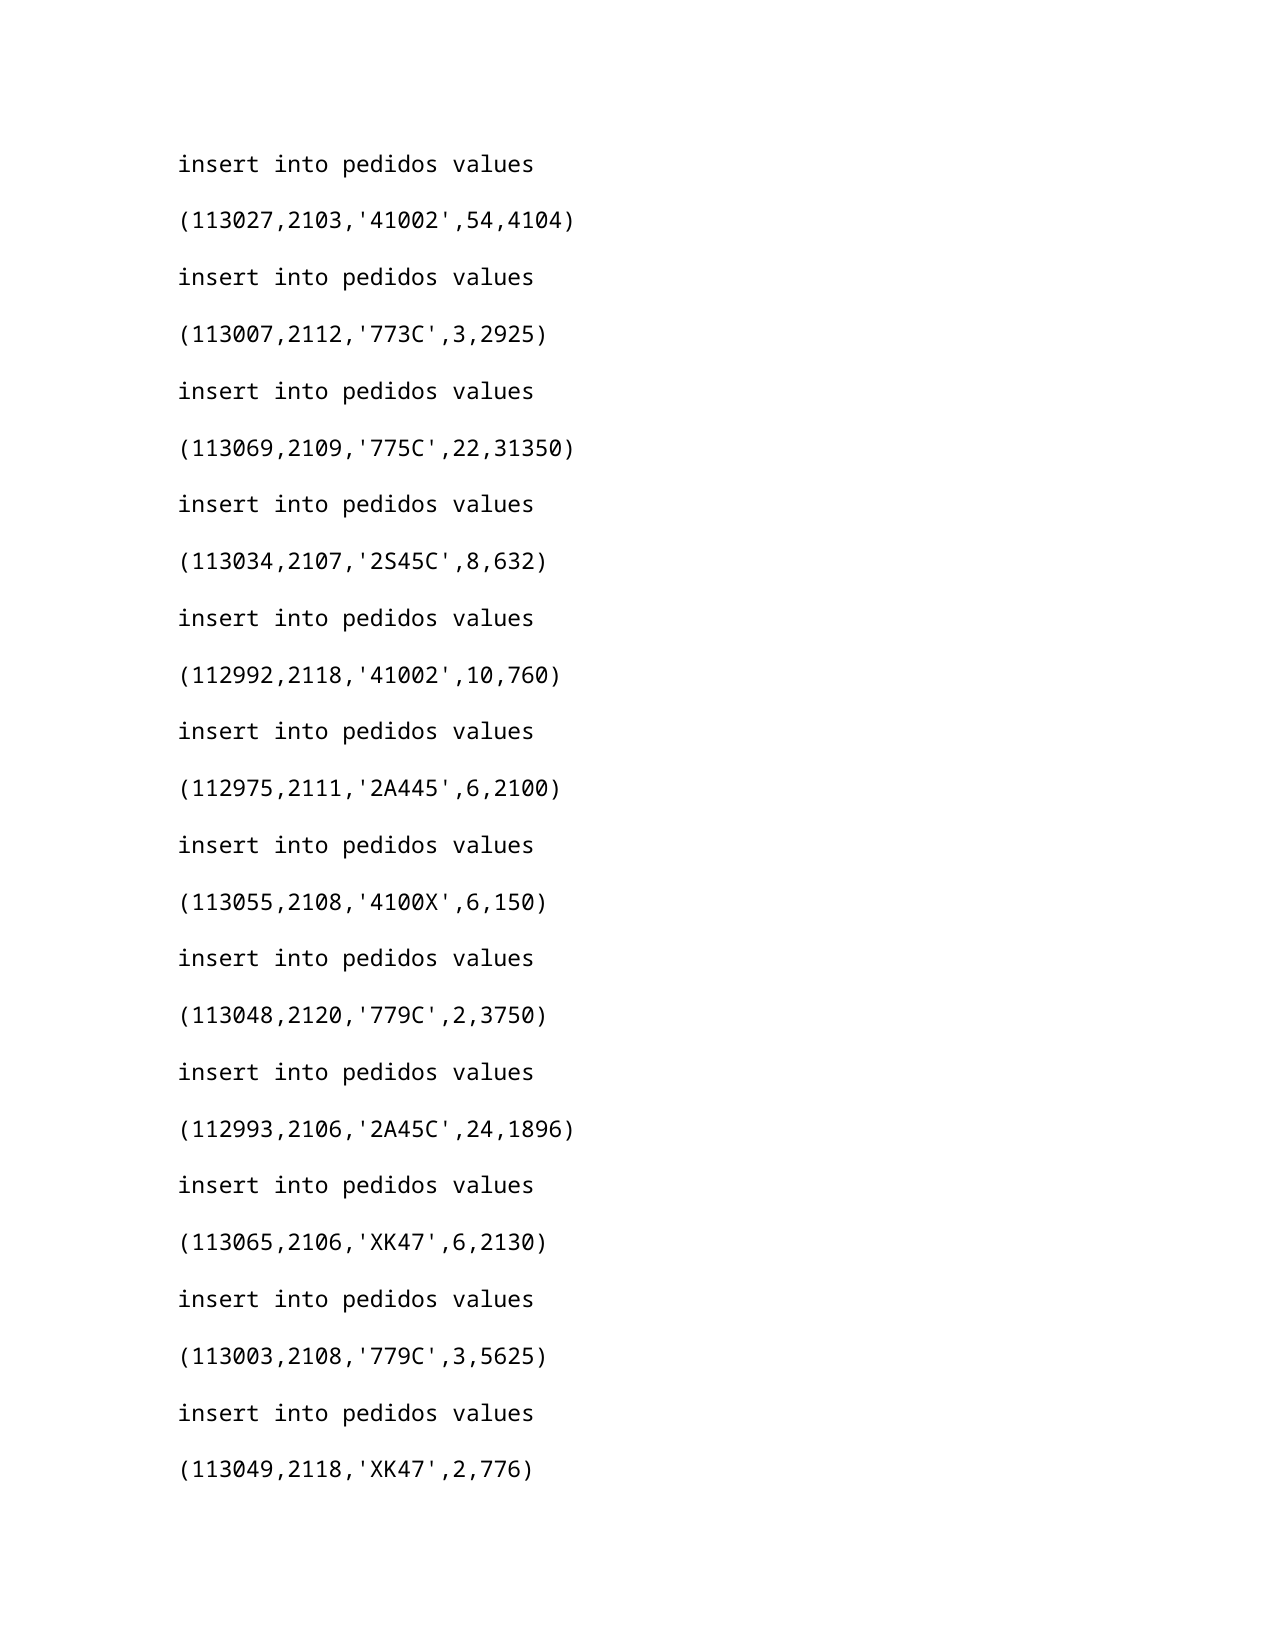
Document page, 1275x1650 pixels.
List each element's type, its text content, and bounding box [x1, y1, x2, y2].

text (113034,2107,'2S45C',8,632) [177, 545, 1098, 576]
text insert into pedidos values [177, 375, 1098, 406]
text insert into pedidos values [177, 1283, 1098, 1314]
text (113055,2108,'4100X',6,150) [177, 886, 1098, 917]
text insert into pedidos values [177, 488, 1098, 519]
text insert into pedidos values [177, 1397, 1098, 1428]
text insert into pedidos values [177, 942, 1098, 974]
text (113049,2118,'XK47',2,776) [177, 1453, 1098, 1484]
text (112975,2111,'2A445',6,2100) [177, 772, 1098, 803]
text (113069,2109,'775C',22,31350) [177, 431, 1098, 463]
text (112993,2106,'2A45C',24,1896) [177, 1113, 1098, 1144]
text insert into pedidos values [177, 1056, 1098, 1087]
text insert into pedidos values [177, 829, 1098, 860]
text (113048,2120,'779C',2,3750) [177, 999, 1098, 1030]
text (112992,2118,'41002',10,760) [177, 658, 1098, 690]
text insert into pedidos values [177, 261, 1098, 292]
text insert into pedidos values [177, 148, 1098, 179]
text (113003,2108,'779C',3,5625) [177, 1340, 1098, 1371]
text (113065,2106,'XK47',6,2130) [177, 1226, 1098, 1257]
text insert into pedidos values [177, 602, 1098, 633]
text insert into pedidos values [177, 1169, 1098, 1201]
text insert into pedidos values [177, 715, 1098, 747]
text (113007,2112,'773C',3,2925) [177, 318, 1098, 349]
text (113027,2103,'41002',54,4104) [177, 204, 1098, 236]
